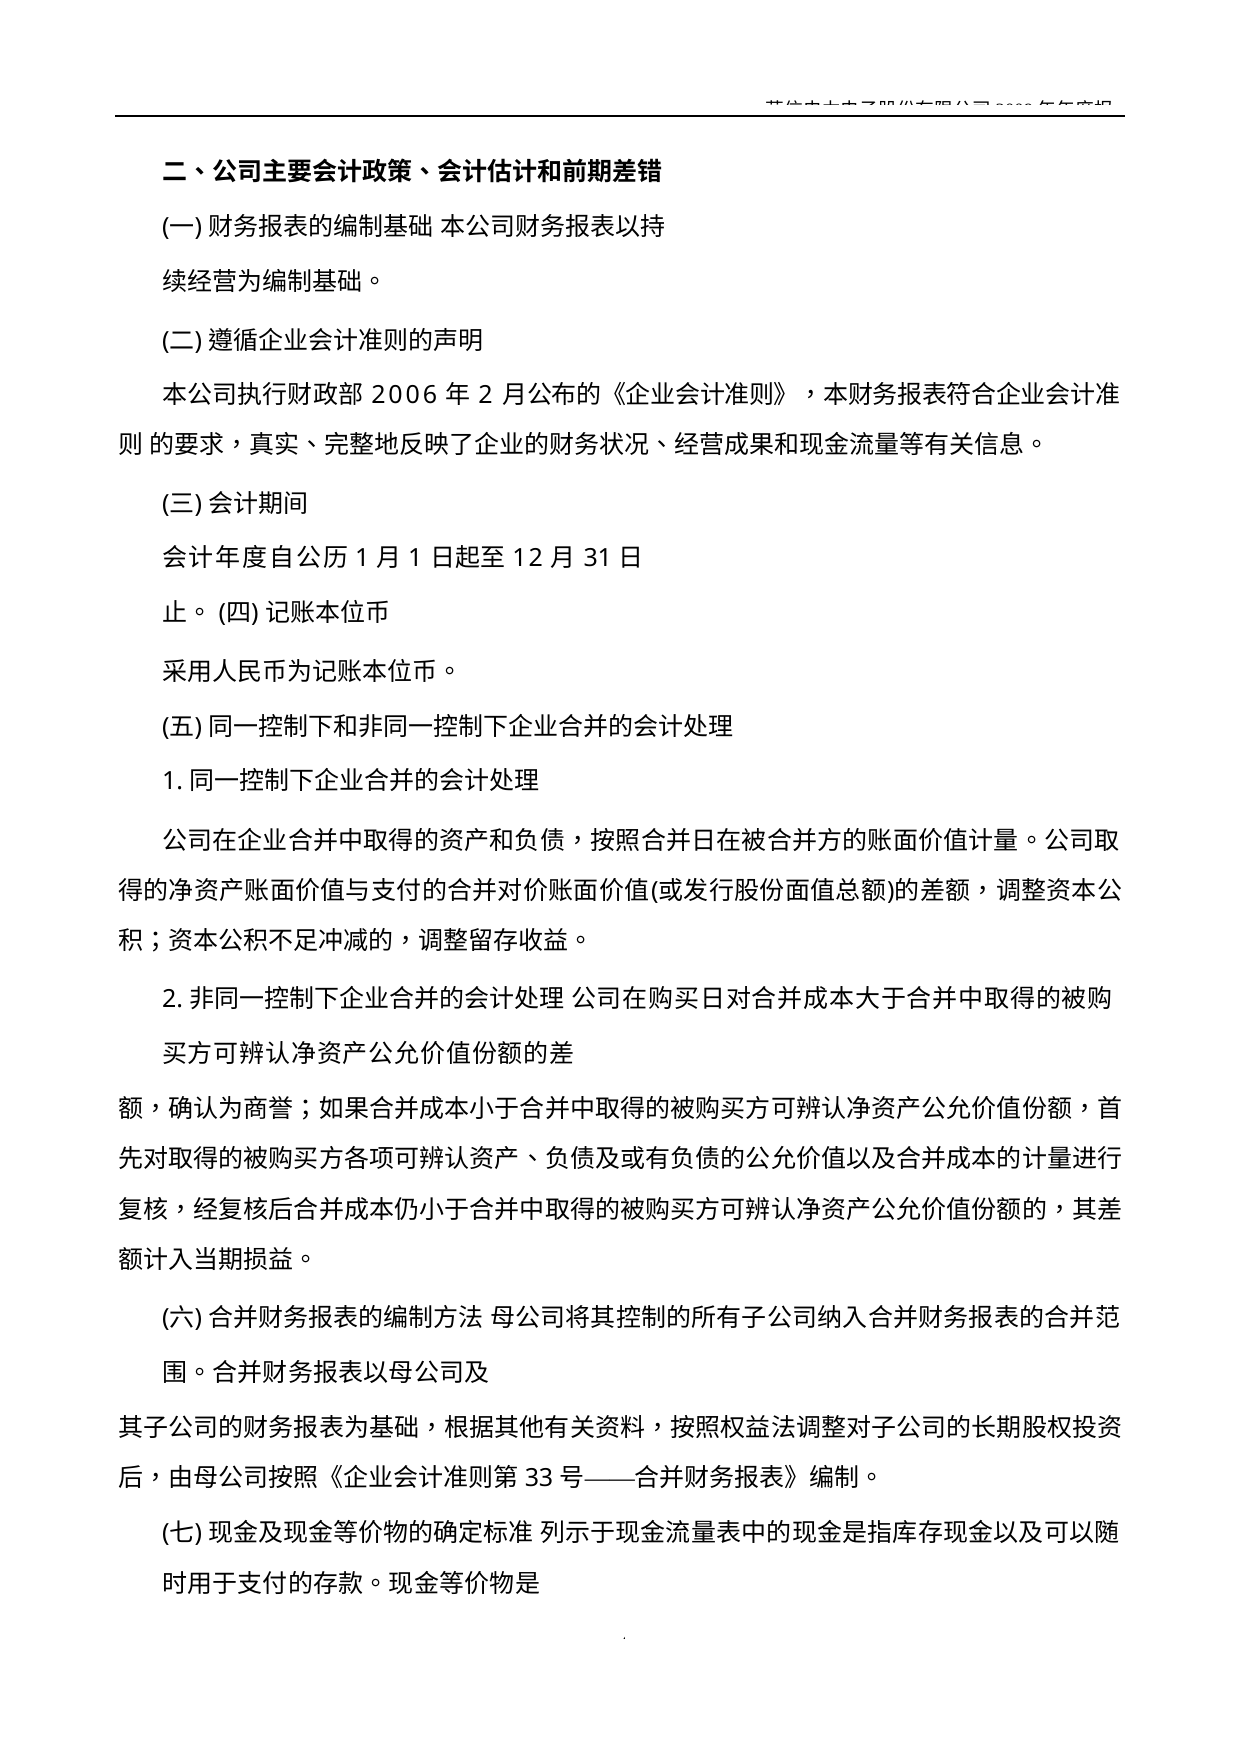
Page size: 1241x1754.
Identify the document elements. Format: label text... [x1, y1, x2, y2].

text 2. 非同一控制下企业合并的会计处理 公司在购买日对合并成本大于合并中取得的被购买方可辨认净资产公允价值份额的差 [162, 981, 1138, 1070]
text 本公司执行财政部 2006年2 月公布的《企业会计准则》，本财务报表符合企业会计准则 的要求，真实、完整地反映了企业的财务状况、经营成果和现金流量等有关信息。 [118, 377, 1122, 461]
text (五) 同一控制下和非同一控制下企业合并的会计处理 1. 同一控制下企业合并的会计处理 [162, 708, 752, 797]
text (三) 会计期间 [162, 485, 1138, 519]
text 会计年度自公历1月1 日起至 12月 31 日止。 (四) 记账本位币 [162, 539, 664, 628]
text 二、公司主要会计政策、会计估计和前期差错 (一) 财务报表的编制基础 本公司财务报表以持续经营为编制基础。 [162, 154, 666, 297]
text 采用人民币为记账本位币。 [162, 654, 1138, 688]
text 其子公司的财务报表为基础，根据其他有关资料，按照权益法调整对子公司的长期股权投资 后，由母公司按照《企业会计准则第 33 号——合并财务报表》编制。 [118, 1410, 1123, 1494]
text 额，确认为商誉；如果合并成本小于合并中取得的被购买方可辨认净资产公允价值份额，首 先对取得的被购买方各项可辨认资产、负债及或有负债的公允价值以及合并成本的计量进行 复核，经复核后合并成本仍小于合并中取得的被购买方可辨认净资产公允价值份额的，其差 额计入当期损益。 [118, 1091, 1123, 1276]
text (二) 遵循企业会计准则的声明 [162, 323, 1138, 357]
text 公司在企业合并中取得的资产和负债，按照合并日在被合并方的账面价值计量。公司取 得的净资产账面价值与支付的合并对价账面价值(或发行股份面值总额)的差额，调整资本公 积；资本公积不足冲减的，调整留存收益。 [118, 822, 1123, 957]
text (七) 现金及现金等价物的确定标准 列示于现金流量表中的现金是指库存现金以及可以随时用于支付的存款。现金等价物是 [162, 1515, 1138, 1599]
text (六) 合并财务报表的编制方法 母公司将其控制的所有子公司纳入合并财务报表的合并范围。合并财务报表以母公司及 [162, 1300, 1138, 1389]
